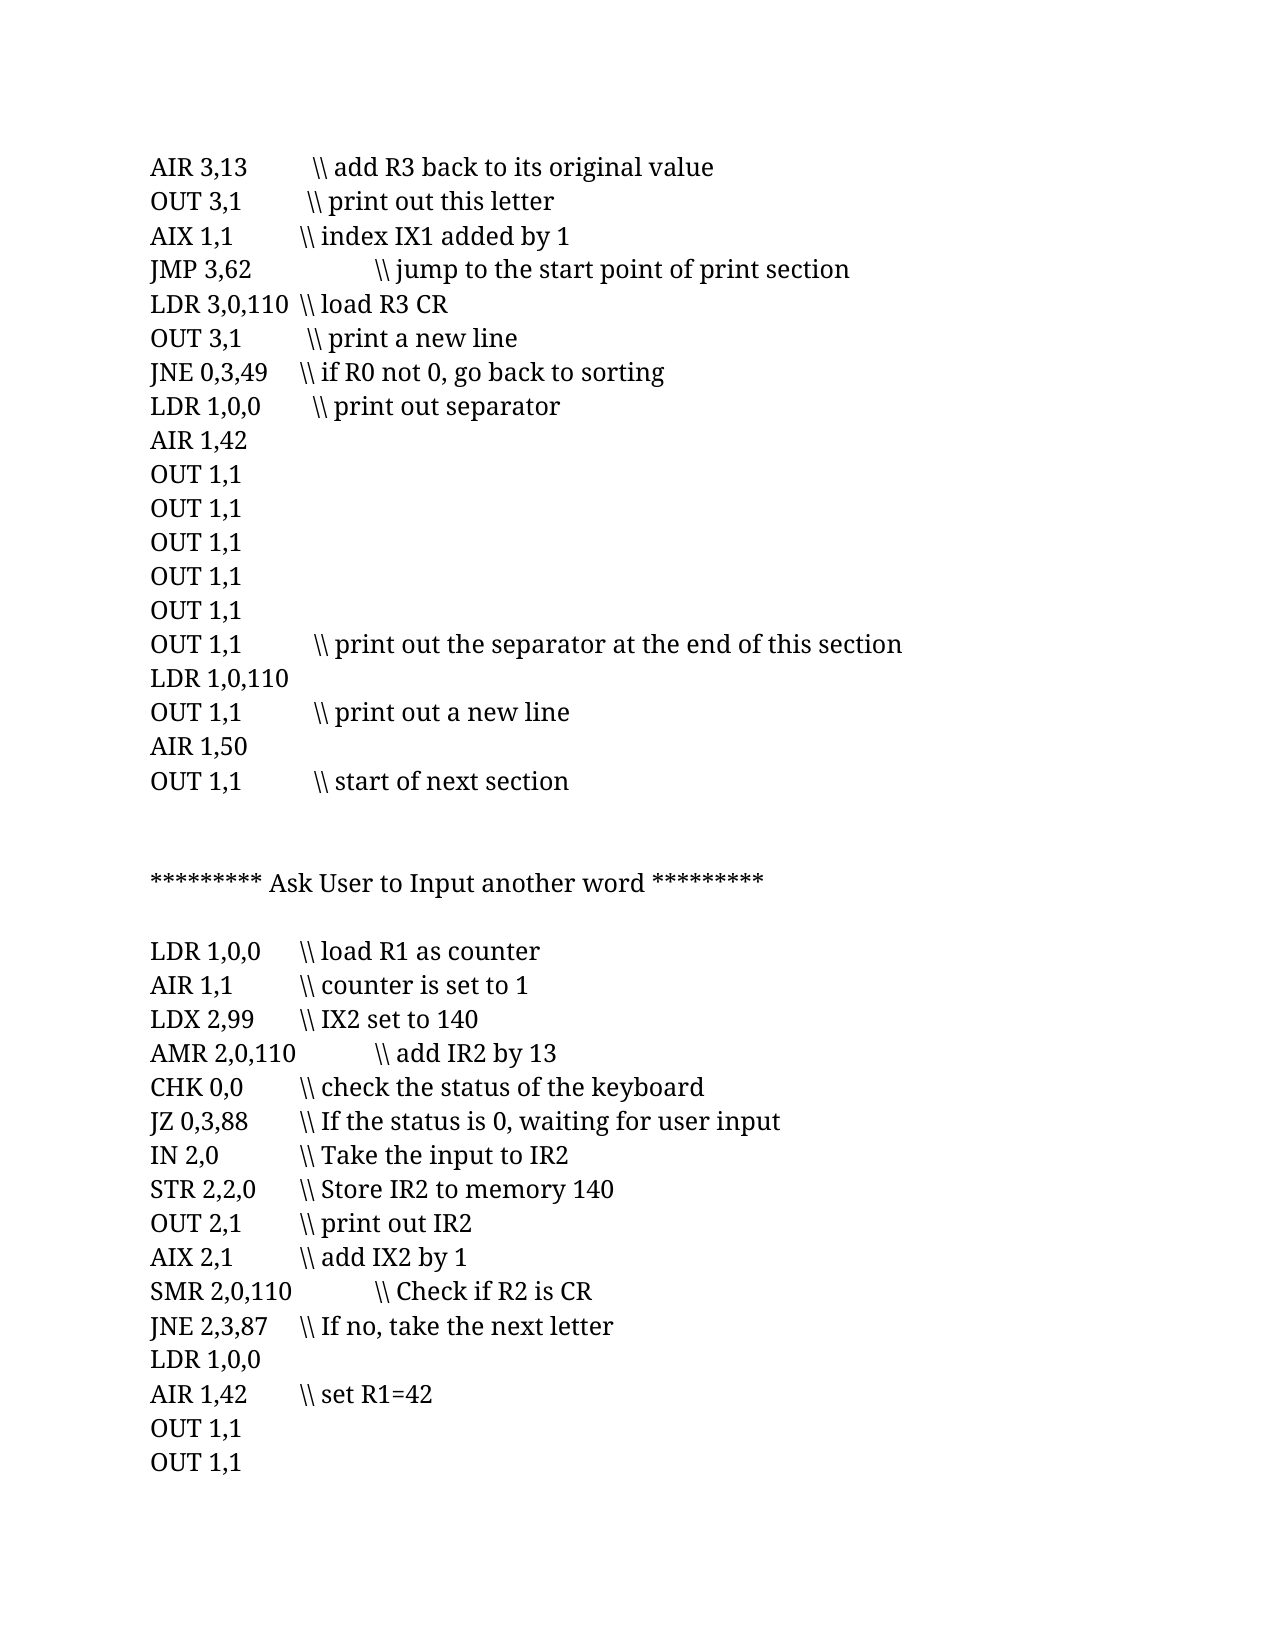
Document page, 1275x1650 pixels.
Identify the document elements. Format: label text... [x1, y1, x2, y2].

text IN 2,0 \\ Take the input to IR2 [150, 1138, 1125, 1172]
text OUT 1,1 \\ start of next section [150, 763, 1125, 797]
text JNE 0,3,49 \\ if R0 not 0, go back to sorting [150, 354, 1125, 388]
text AIR 1,1 \\ counter is set to 1 [150, 967, 1125, 1002]
text LDR 1,0,0 [150, 1342, 1125, 1376]
text JZ 0,3,88 \\ If the status is 0, waiting for user input [150, 1104, 1125, 1138]
text AMR 2,0,110 \\ add IR2 by 13 [150, 1036, 1125, 1070]
text AIR 1,42 [150, 422, 1125, 457]
text JMP 3,62 \\ jump to the start point of print section [150, 252, 1125, 286]
text LDR 1,0,0 \\ load R1 as counter [150, 933, 1125, 967]
text OUT 3,1 \\ print out this letter [150, 184, 1125, 218]
text OUT 1,1 [150, 525, 1125, 559]
text LDX 2,99 \\ IX2 set to 140 [150, 1002, 1125, 1036]
text OUT 3,1 \\ print a new line [150, 320, 1125, 354]
text OUT 1,1 [150, 457, 1125, 491]
text CHK 0,0 \\ check the status of the keyboard [150, 1070, 1125, 1104]
text OUT 1,1 [150, 1410, 1125, 1444]
text OUT 1,1 \\ print out a new line [150, 695, 1125, 729]
text LDR 3,0,110 \\ load R3 CR [150, 286, 1125, 320]
text OUT 1,1 \\ print out the separator at the end of this section [150, 627, 1125, 661]
text STR 2,2,0 \\ Store IR2 to memory 140 [150, 1172, 1125, 1206]
text AIR 1,50 [150, 729, 1125, 763]
text AIR 1,42 \\ set R1=42 [150, 1376, 1125, 1410]
text LDR 1,0,0 \\ print out separator [150, 388, 1125, 422]
text AIR 3,13 \\ add R3 back to its original value [150, 150, 1125, 184]
text OUT 1,1 [150, 559, 1125, 593]
text JNE 2,3,87 \\ If no, take the next letter [150, 1308, 1125, 1342]
text OUT 1,1 [150, 593, 1125, 627]
text OUT 2,1 \\ print out IR2 [150, 1206, 1125, 1240]
text AIX 1,1 \\ index IX1 added by 1 [150, 218, 1125, 252]
text OUT 1,1 [150, 491, 1125, 525]
text LDR 1,0,110 [150, 661, 1125, 695]
text ********* Ask User to Input another word ********* [150, 865, 1125, 899]
text OUT 1,1 [150, 1444, 1125, 1478]
text AIX 2,1 \\ add IX2 by 1 [150, 1240, 1125, 1274]
text SMR 2,0,110 \\ Check if R2 is CR [150, 1274, 1125, 1308]
